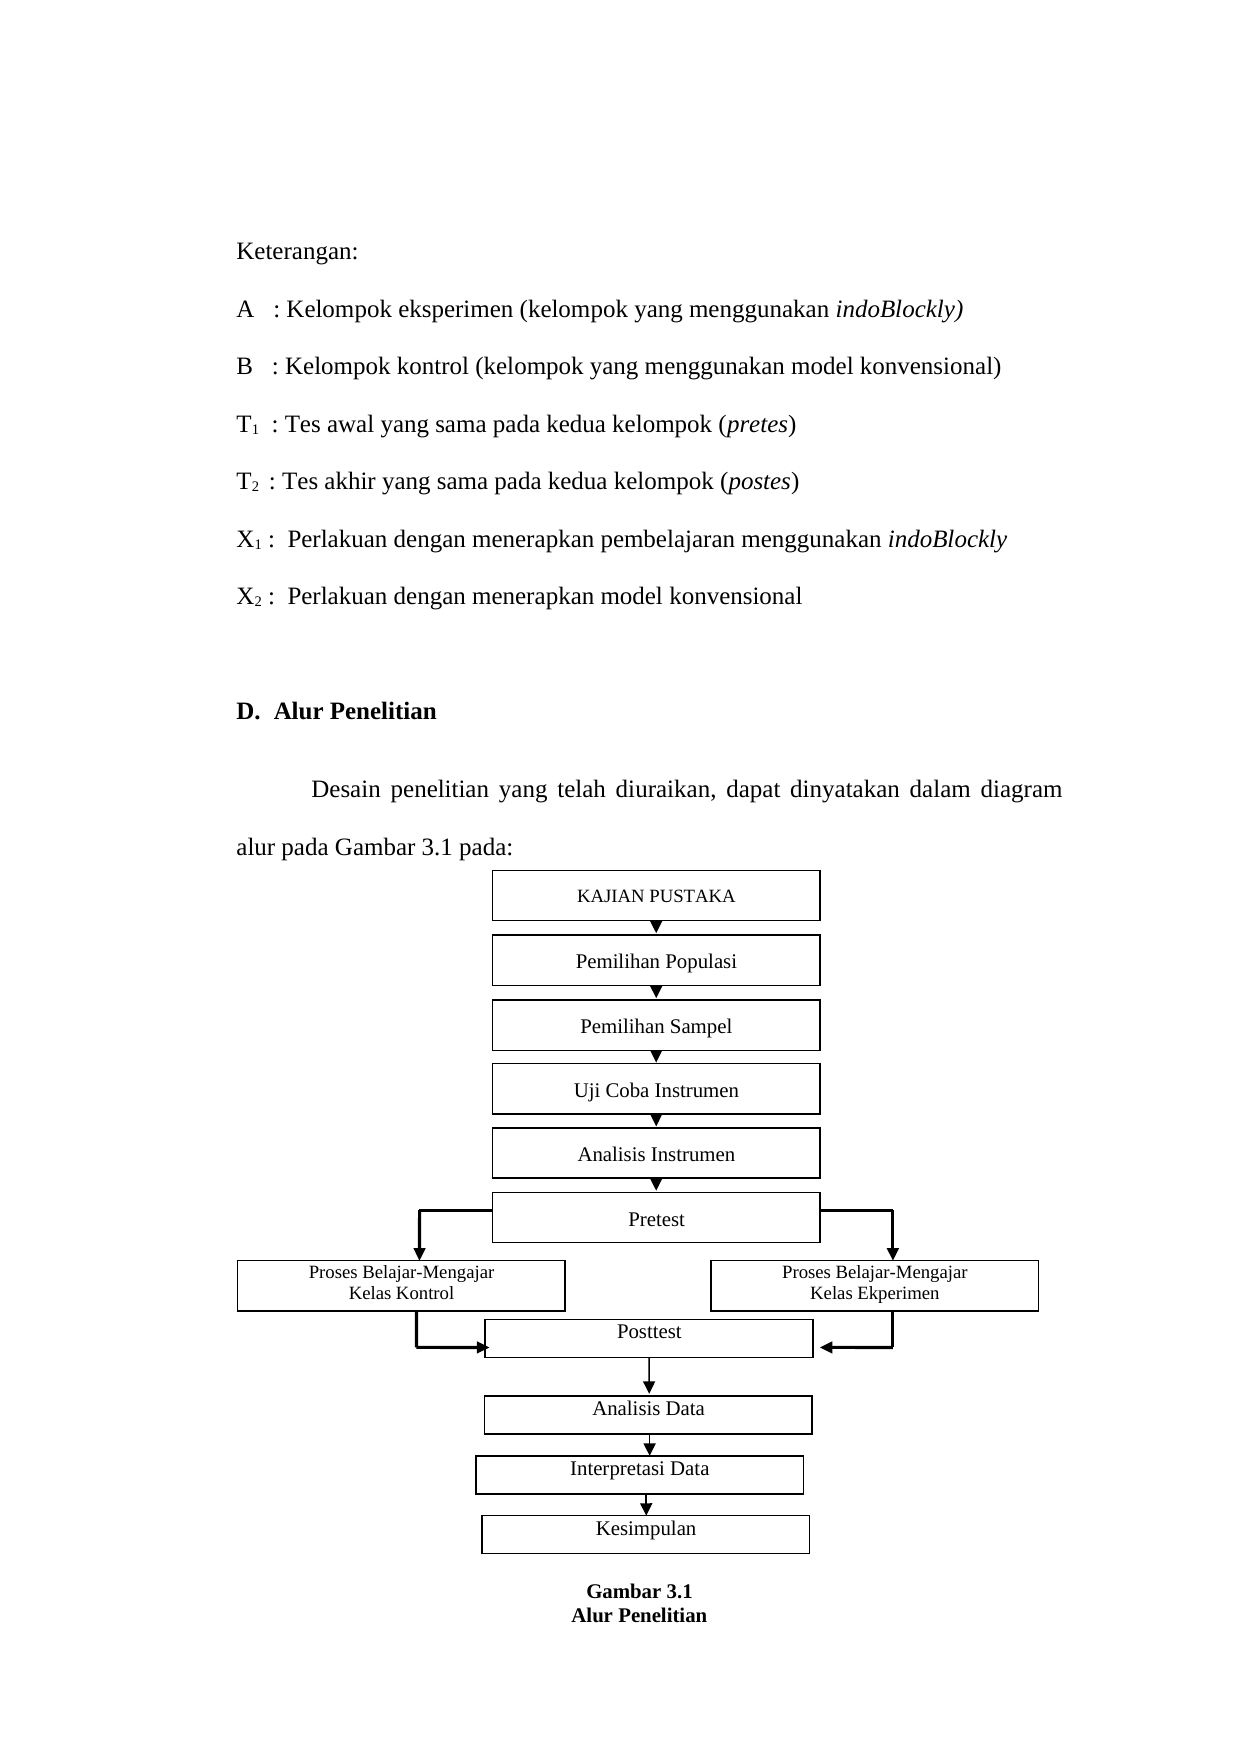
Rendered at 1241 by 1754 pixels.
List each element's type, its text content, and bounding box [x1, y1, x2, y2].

list X2 : Perlakuan dengan menerapkan model konvensional [236, 581, 1063, 610]
list B : Kelompok kontrol (kelompok yang menggunakan model konvensional) [236, 351, 1063, 380]
list T1 : Tes awal yang sama pada kedua kelompok (pretes) [236, 409, 1063, 437]
list T2 : Tes akhir yang sama pada kedua kelompok (postes) [236, 466, 1063, 495]
list A : Kelompok eksperimen (kelompok yang menggunakan indoBlockly) [236, 294, 1063, 322]
text Desain penelitian yang telah diuraikan, dapat dinyatakan dalam diagram alur pada Gambar 3.1 pada: [236, 774, 1063, 861]
subtitle Alur Penelitian [236, 696, 1026, 725]
list Keterangan: [236, 236, 1063, 265]
list X1 : Perlakuan dengan menerapkan pembelajaran menggunakan indoBlockly [236, 524, 1063, 552]
